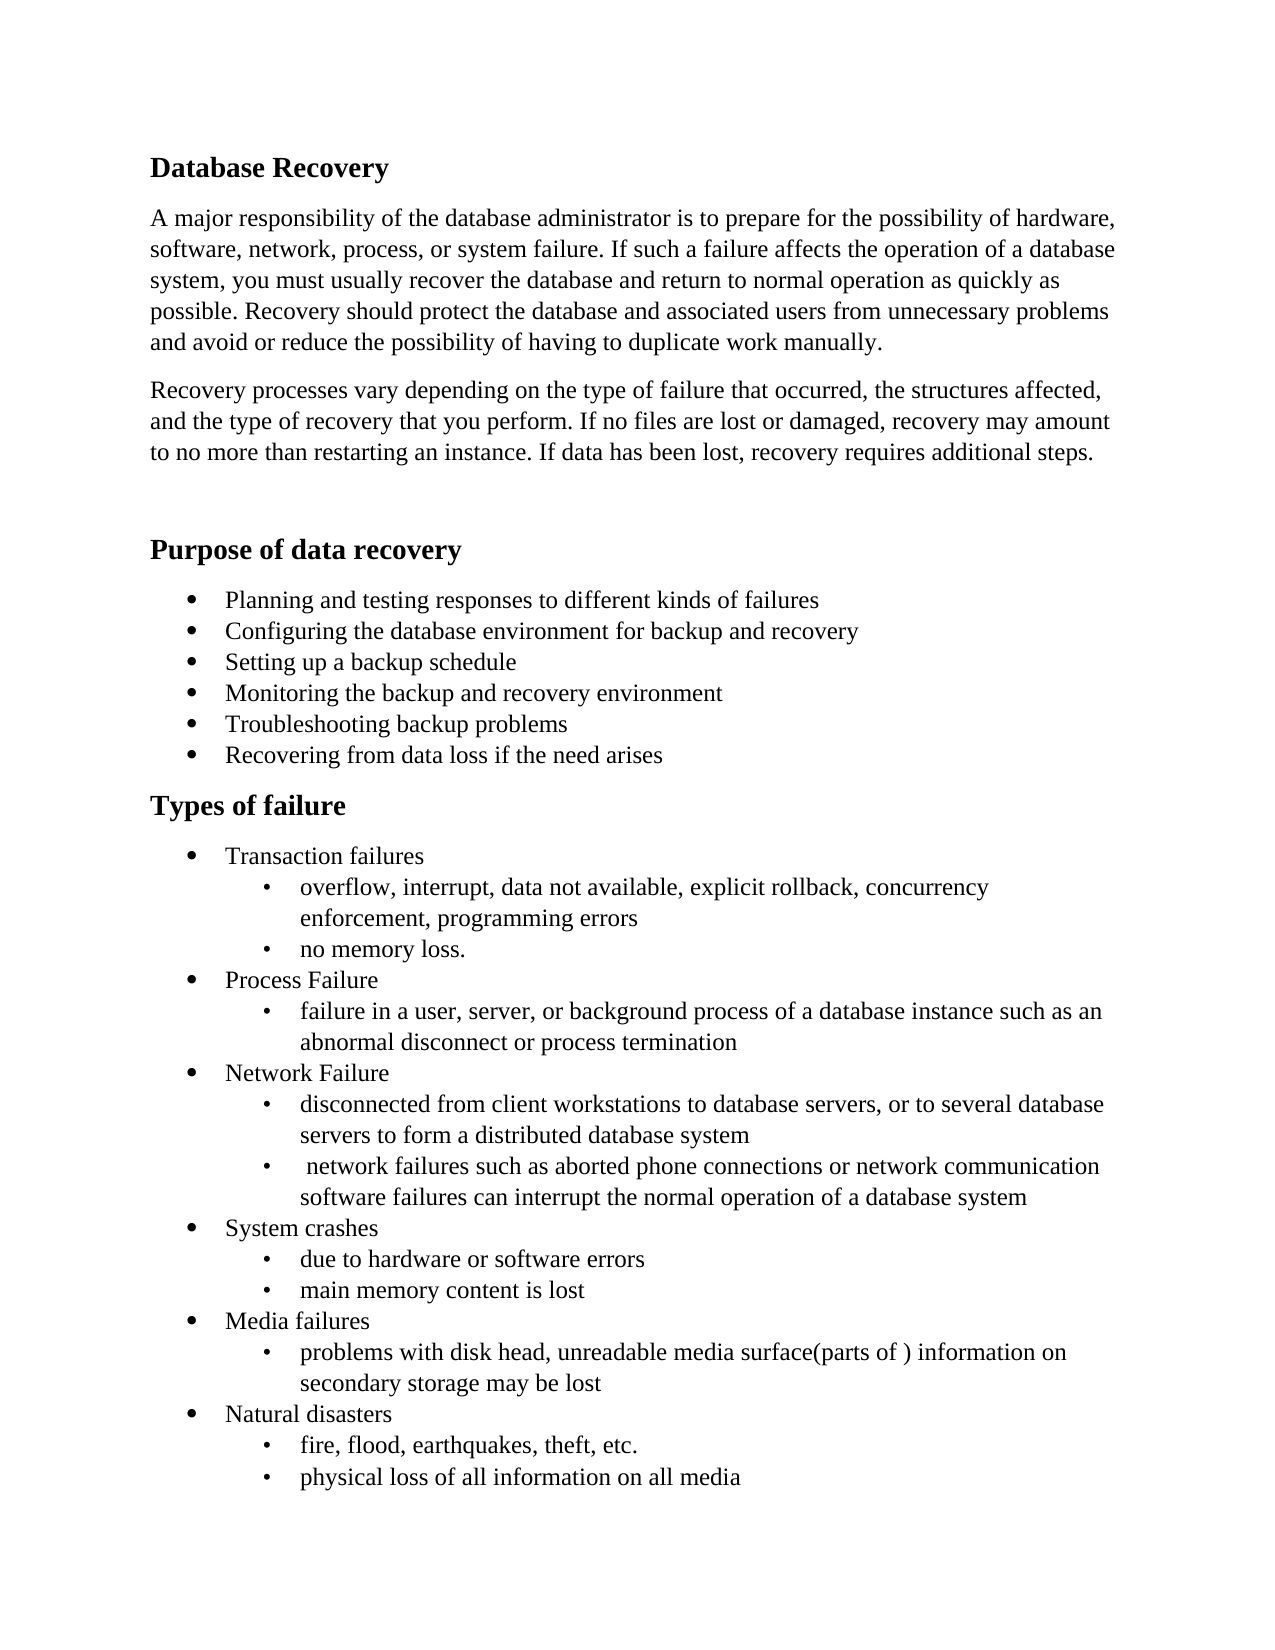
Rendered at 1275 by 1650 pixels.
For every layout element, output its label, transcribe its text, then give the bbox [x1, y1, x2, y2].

list fire, flood, earthquakes, theft, etc. [262, 1431, 1125, 1459]
text Recovery processes vary depending on the type of failure that occurred, the structures affected, and the type of recovery that you perform. If no files are lost or damaged, recovery may amount to no more than restarting an instance. If data has been lost, recovery requires additional steps. [150, 375, 1125, 466]
list Monitoring the backup and recovery environment [187, 678, 1125, 707]
list Troubleshooting backup problems [187, 709, 1125, 738]
list Transaction failures [187, 841, 1125, 869]
list Recovering from data loss if the need arises [187, 740, 1125, 769]
list Network Failure [187, 1058, 1125, 1087]
list overflow, interrupt, data not available, explicit rollback, concurrency enforcement, programming errors [262, 872, 1125, 932]
text Types of failure [150, 788, 1125, 821]
list due to hardware or software errors [262, 1244, 1125, 1273]
text Database Recovery [150, 150, 1125, 183]
list disconnected from client workstations to database servers, or to several database servers to form a distributed database system [262, 1089, 1125, 1149]
list Natural disasters [187, 1399, 1125, 1428]
list Setting up a backup schedule [187, 647, 1125, 676]
text Purpose of data recovery [150, 532, 1125, 566]
list System crashes [187, 1213, 1125, 1242]
list network failures such as aborted phone connections or network communication software failures can interrupt the normal operation of a database system [262, 1151, 1125, 1211]
list Planning and testing responses to different kinds of failures [187, 585, 1125, 614]
text A major responsibility of the database administrator is to prepare for the possibility of hardware, software, network, process, or system failure. If such a failure affects the operation of a database system, you must usually recover the database and return to normal operation as quickly as possible. Recovery should protect the database and associated users from unnecessary problems and avoid or reduce the possibility of having to duplicate work manually. [150, 203, 1125, 356]
list physical loss of all information on all media [262, 1462, 1125, 1490]
list Configuring the database environment for backup and recovery [187, 616, 1125, 645]
list problems with disk head, unreadable media surface(parts of ) information on secondary storage may be lost [262, 1337, 1125, 1397]
list no memory loss. [262, 934, 1125, 963]
list Process Failure [187, 965, 1125, 994]
list failure in a user, server, or background process of a database instance such as an abnormal disconnect or process termination [262, 996, 1125, 1056]
list main memory content is lost [262, 1275, 1125, 1304]
list Media failures [187, 1306, 1125, 1335]
